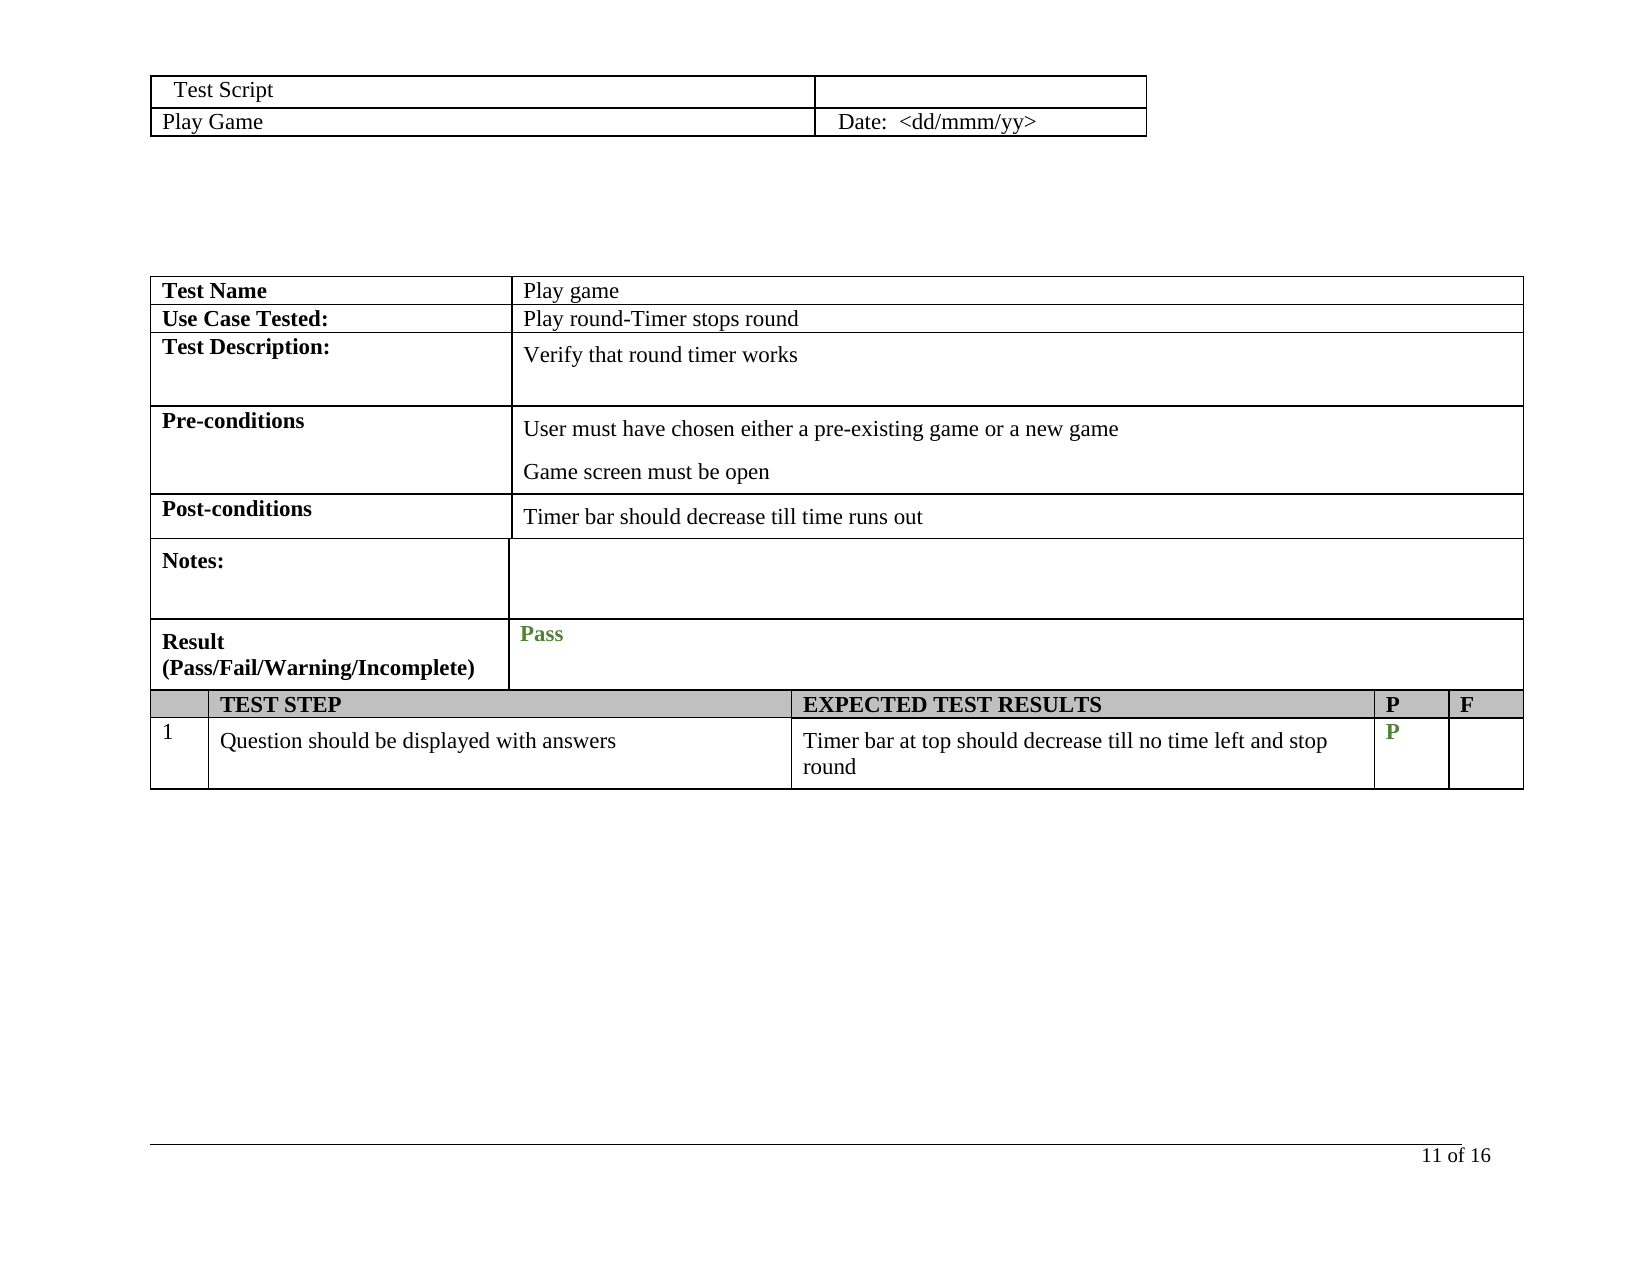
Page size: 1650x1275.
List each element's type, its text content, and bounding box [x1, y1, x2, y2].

table_cell F [1450, 691, 1523, 717]
table_cell Pass [510, 620, 1523, 689]
table_cell Post-conditions [151, 495, 511, 538]
table_cell TEST STEP [209, 691, 791, 717]
table_cell Notes: [151, 539, 508, 618]
table_cell Test Description: [151, 333, 511, 405]
table_cell User must have chosen either a pre-existing game or a new game Game screen must be open [513, 407, 1523, 493]
table_cell Verify that round timer works [513, 333, 1523, 405]
table_cell [151, 691, 208, 717]
table_header Play game [513, 277, 1523, 303]
table_cell 1 [151, 718, 208, 788]
table_cell Result (Pass/Fail/Warning/Incomplete) [151, 620, 508, 689]
table_header Test Name [151, 277, 511, 303]
table_cell Timer bar at top should decrease till no time left and stop round [792, 719, 1374, 788]
table_cell EXPECTED TEST RESULTS [792, 691, 1374, 717]
table_cell Use Case Tested: [151, 305, 511, 331]
table_cell [510, 539, 1523, 618]
table_cell P [1375, 719, 1448, 788]
table_cell [1450, 719, 1523, 788]
table_cell P [1375, 691, 1448, 717]
table_cell Play round-Timer stops round [513, 305, 1523, 331]
table_cell Timer bar should decrease till time runs out [513, 495, 1523, 538]
table_cell Pre-conditions [151, 407, 511, 493]
table_cell Question should be displayed with answers [209, 718, 791, 788]
